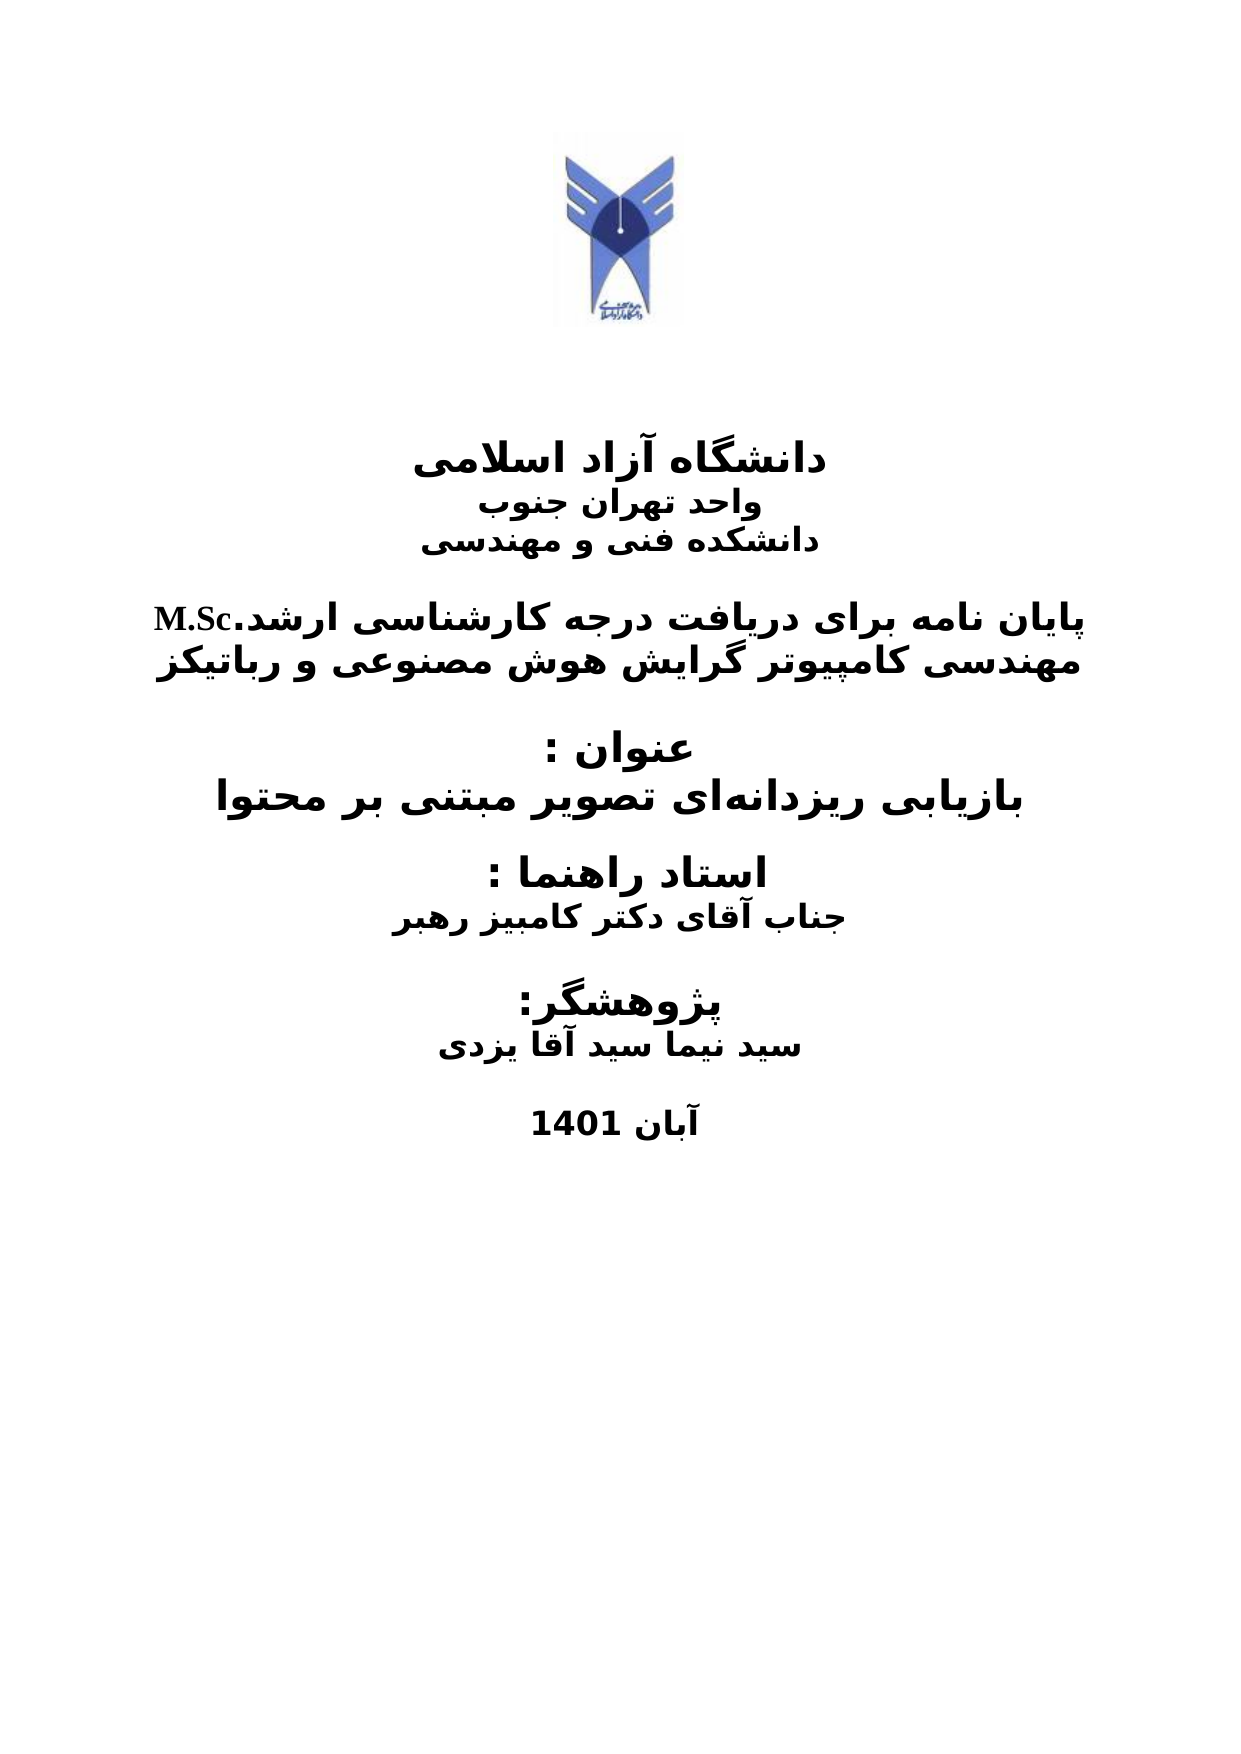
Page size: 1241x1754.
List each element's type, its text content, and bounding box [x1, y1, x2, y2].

text پایان نامه برای دریافت درجه کارشناسی ارشد.M.Sc [150, 595, 1090, 639]
text جناب آقای دکتر کامبیز رهبر [150, 897, 1090, 936]
text پژوهشگر: [150, 977, 1090, 1025]
text دانشگاه آزاد اسلامی [150, 433, 1090, 482]
text عنوان : [150, 723, 1090, 772]
text مهندسی کامپیوتر گرایش هوش مصنوعی و رباتیکز [150, 639, 1090, 683]
text استاد راهنما : [150, 848, 1090, 897]
picture [553, 132, 685, 327]
text سید نیما سید آقا یزدی [150, 1025, 1090, 1064]
text واحد تهران جنوب [150, 482, 1090, 521]
text آبان 1401 [150, 1105, 1090, 1144]
text دانشکده فنی و مهندسی [150, 521, 1090, 560]
text بازیابی ریزدانه‌ای تصویر مبتنی بر محتوا [150, 772, 1090, 821]
